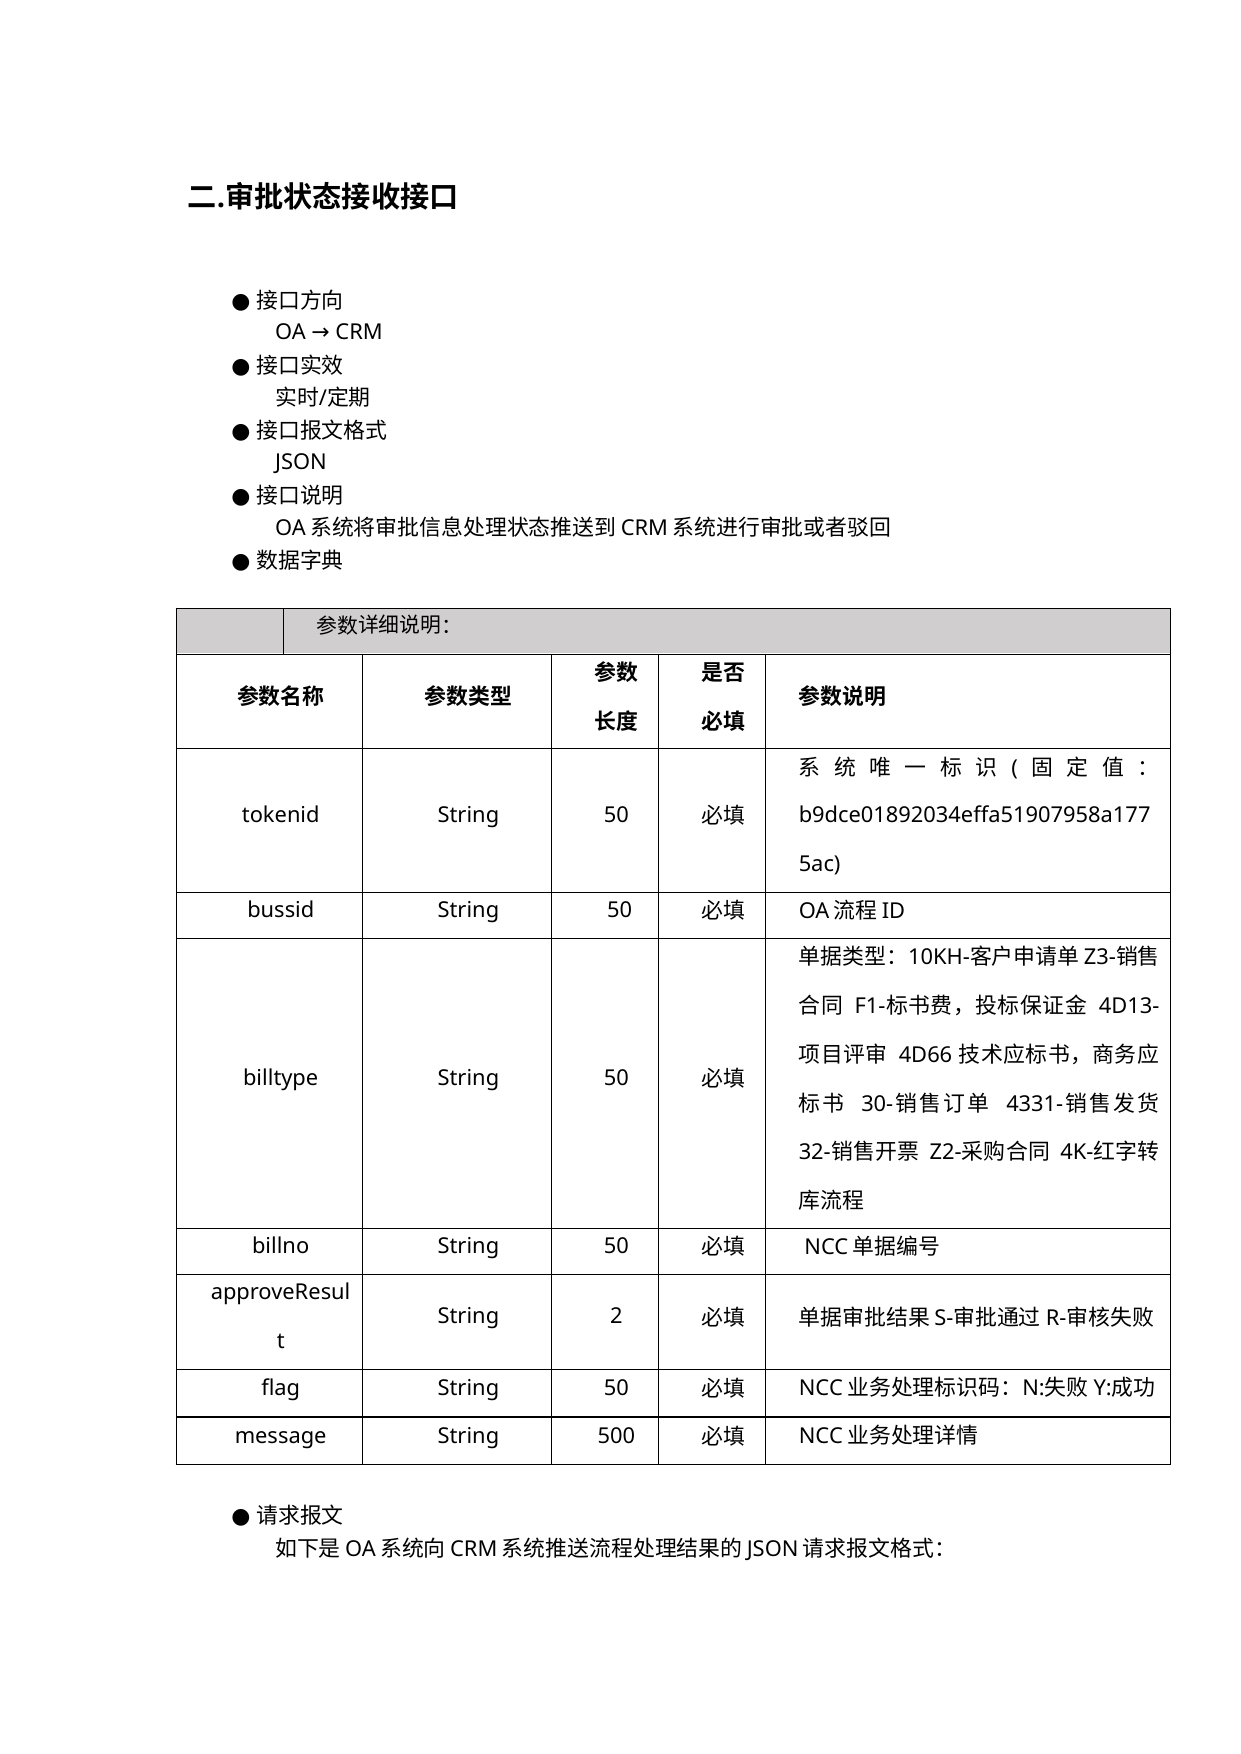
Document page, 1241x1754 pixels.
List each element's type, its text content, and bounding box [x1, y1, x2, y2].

text ● 接口实效 [187, 347, 1053, 380]
text ● 接口方向 [187, 282, 1053, 315]
text ● 数据字典 [187, 542, 1053, 575]
table_cell 参数长度 [552, 655, 658, 748]
table_cell 必填 [659, 1275, 765, 1368]
table_cell 必填 [659, 939, 765, 1228]
text 实时/定期 [187, 380, 1053, 412]
table_cell 500 [552, 1418, 658, 1464]
table_cell String [363, 939, 551, 1228]
table_cell 必填 [659, 749, 765, 892]
table_cell String [363, 749, 551, 892]
table_cell 系统唯一标识(固定值：b9dce01892034effa51907958a1775ac) [766, 749, 1170, 892]
table_cell NCC单据编号 [766, 1229, 1170, 1274]
table_cell String [363, 1370, 551, 1416]
table_cell message [177, 1418, 362, 1464]
table_cell NCC业务处理详情 [766, 1418, 1170, 1464]
text OA系统将审批信息处理状态推送到CRM系统进行审批或者驳回 [231, 510, 1053, 542]
table_cell 参数说明 [766, 655, 1170, 748]
table_cell 是否必填 [659, 655, 765, 748]
table_cell String [363, 893, 551, 938]
table_cell 必填 [659, 1418, 765, 1464]
table_cell 50 [552, 1229, 658, 1274]
table_cell 50 [552, 1370, 658, 1416]
text ● 请求报文 [187, 1498, 1053, 1530]
table_cell 单据类型：10KH-客户申请单Z3-销售合同 F1-标书费，投标保证金 4D13-项目评审 4D66 技术应标书，商务应标书 30-销售订单 4331-销售发货 32-销售开票 Z2-采购合同 4K-红字转库流程 [766, 939, 1170, 1228]
table_cell 50 [552, 939, 658, 1228]
table_cell 必填 [659, 893, 765, 938]
table_cell String [363, 1275, 551, 1368]
table_cell String [363, 1418, 551, 1464]
table_header [177, 609, 283, 653]
table_cell 50 [552, 893, 658, 938]
text ● 接口说明 [187, 477, 1053, 510]
text 如下是OA系统向CRM系统推送流程处理结果的JSON请求报文格式： [231, 1530, 1053, 1563]
text OA → CRM [231, 315, 1053, 347]
table_cell billno [177, 1229, 362, 1274]
table_cell tokenid [177, 749, 362, 892]
table_header 参数详细说明： [284, 609, 1170, 653]
table_cell String [363, 1229, 551, 1274]
table_cell approveResult [177, 1275, 362, 1368]
table_cell billtype [177, 939, 362, 1228]
table_cell 参数名称 [177, 655, 362, 748]
text 二.审批状态接收接口 [187, 162, 1053, 227]
text JSON [187, 445, 1053, 477]
table_cell NCC业务处理标识码：N:失败 Y:成功 [766, 1370, 1170, 1416]
table_cell 参数类型 [363, 655, 551, 748]
table_cell 2 [552, 1275, 658, 1368]
table_cell OA流程ID [766, 893, 1170, 938]
table_cell 50 [552, 749, 658, 892]
text ● 接口报文格式 [187, 412, 1053, 445]
table_cell bussid [177, 893, 362, 938]
table_cell 单据审批结果S-审批通过 R-审核失败 [766, 1275, 1170, 1368]
table_cell 必填 [659, 1370, 765, 1416]
table_cell 必填 [659, 1229, 765, 1274]
table_cell flag [177, 1370, 362, 1416]
